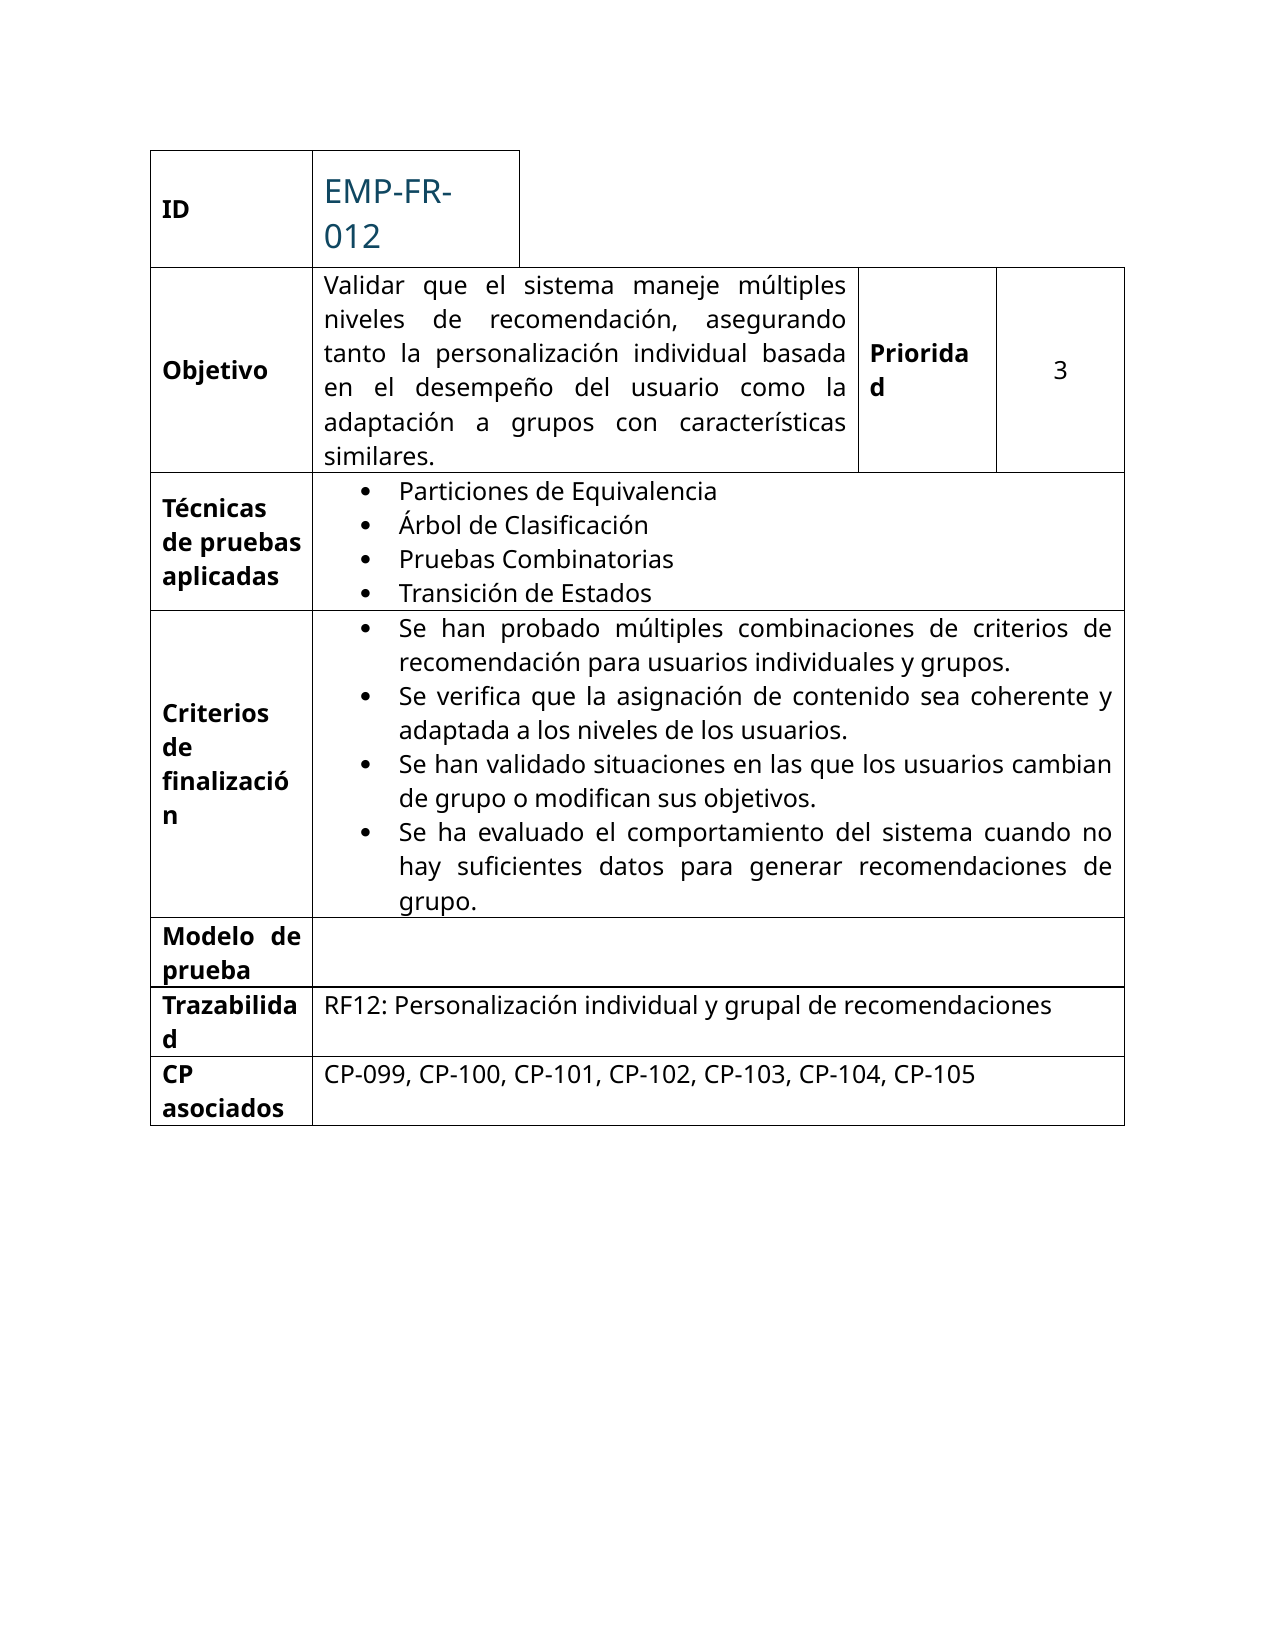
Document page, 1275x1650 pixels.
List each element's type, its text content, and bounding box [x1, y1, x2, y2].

table_cell RF12: Personalización individual y grupal de recomendaciones [313, 988, 1124, 1056]
table_cell Prioridad [859, 268, 996, 472]
table_cell Técnicas de pruebas aplicadas [151, 473, 312, 609]
table_cell Validar que el sistema maneje múltiples niveles de recomendación, asegurando tanto la personalización individual basada en el desempeño del usuario como la adaptación a grupos con características similares. [313, 268, 858, 472]
table_cell 3 [997, 268, 1124, 472]
table_cell CP asociados [151, 1057, 312, 1125]
table_header EMP-FR-012 [313, 151, 519, 267]
table_cell Modelo de prueba [151, 918, 312, 986]
table_cell Particiones de Equivalencia Árbol de Clasificación Pruebas Combinatorias Transición de Estados [313, 473, 1124, 609]
table_cell Trazabilidad [151, 988, 312, 1056]
table_cell Objetivo [151, 268, 312, 472]
table_cell Criterios de finalización [151, 611, 312, 917]
table_header ID [151, 151, 312, 267]
table_cell CP-099, CP-100, CP-101, CP-102, CP-103, CP-104, CP-105 [313, 1057, 1124, 1125]
table_cell [313, 918, 1124, 986]
table_cell Se han probado múltiples combinaciones de criterios de recomendación para usuarios individuales y grupos. Se verifica que la asignación de contenido sea coherente y adaptada a los niveles de los usuarios. Se han validado situaciones en las que los usuarios cambian de grupo o modifican sus objetivos. Se ha evaluado el comportamiento del sistema cuando no hay suficientes datos para generar recomendaciones de grupo. [313, 611, 1124, 917]
